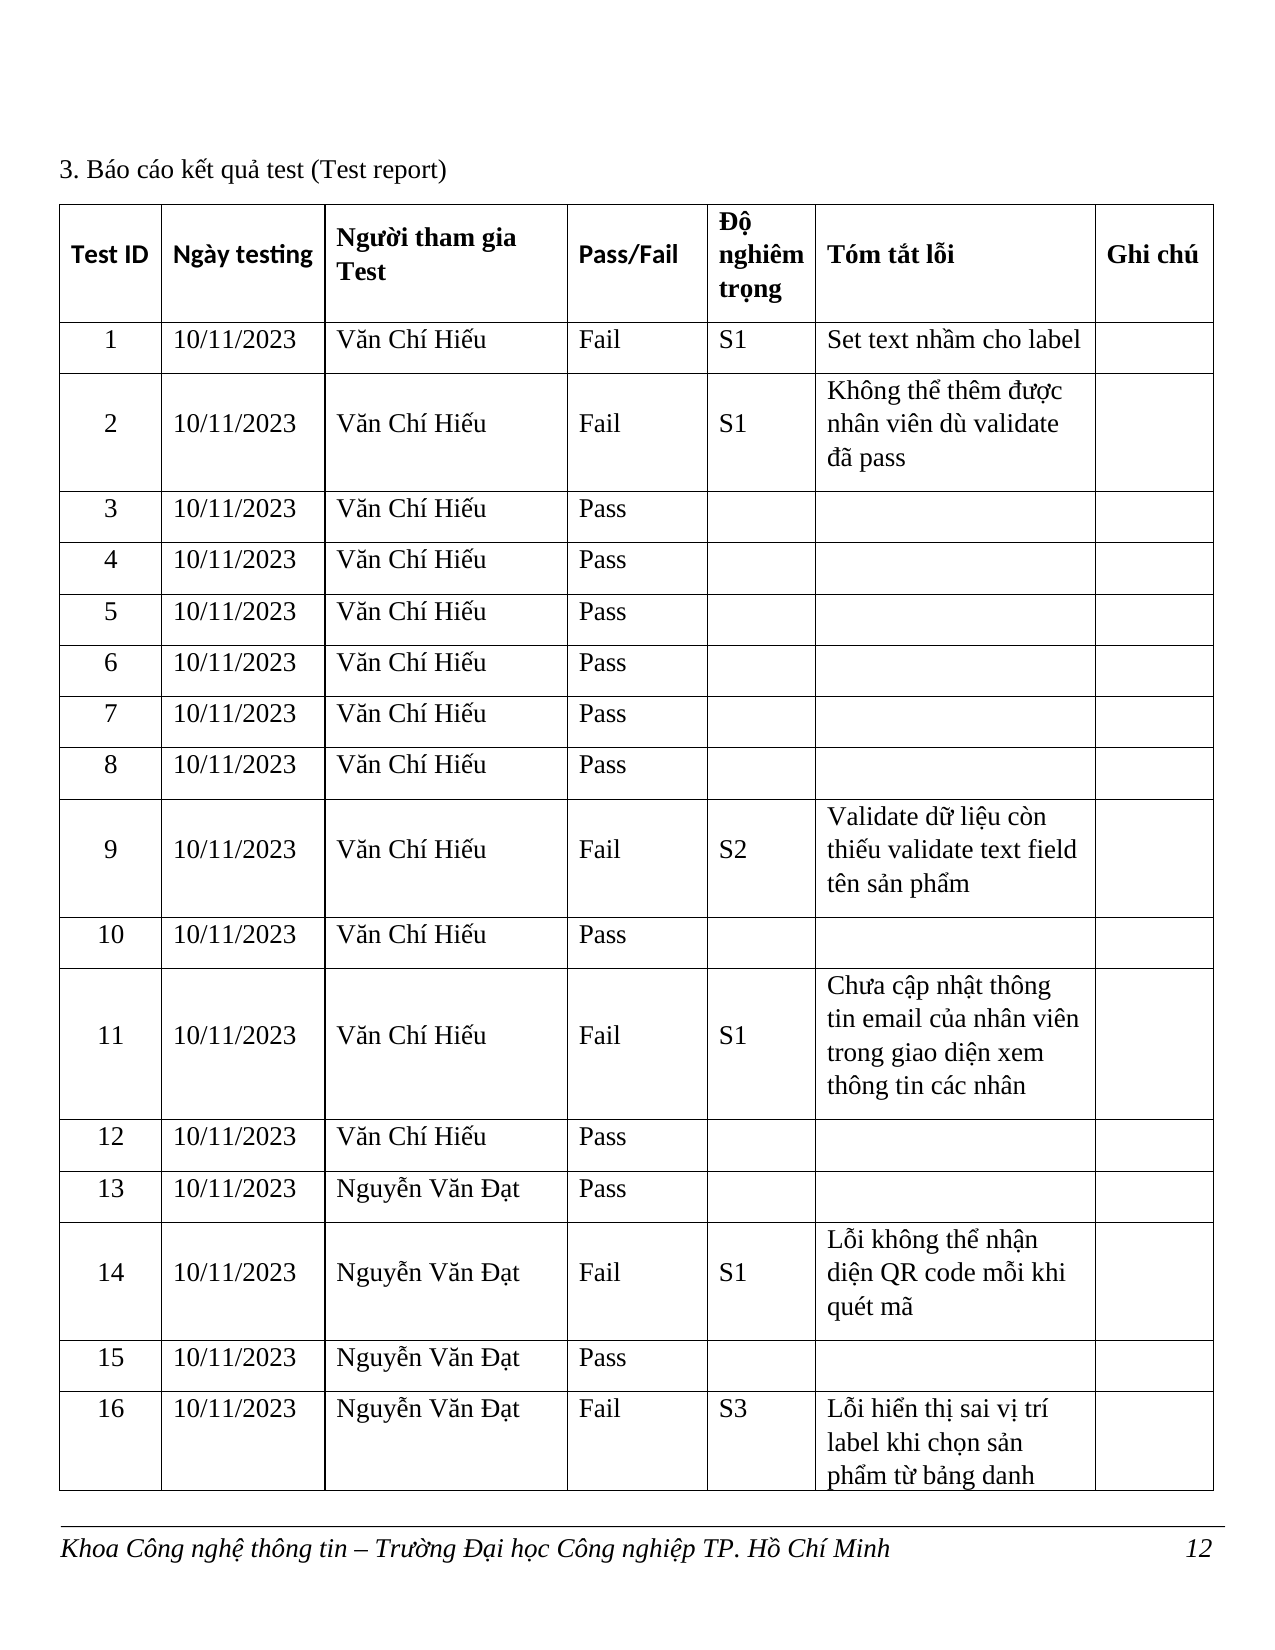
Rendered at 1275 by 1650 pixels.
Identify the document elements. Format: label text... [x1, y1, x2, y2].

table_cell Pass [568, 543, 707, 593]
table_cell Văn Chí Hiếu [326, 918, 567, 968]
table_cell 10/11/2023 [162, 1341, 324, 1391]
table_cell [816, 1341, 1095, 1391]
table_cell Không thể thêm được nhân viên dù validate đã pass [816, 374, 1095, 491]
table_cell Pass [568, 595, 707, 645]
table_cell [1096, 492, 1213, 542]
table_cell Pass [568, 748, 707, 798]
table_cell [1096, 800, 1213, 917]
table_header Pass/Fail [568, 205, 707, 322]
table_cell [1096, 374, 1213, 491]
table_cell Pass [568, 1120, 707, 1171]
table_cell 10 [60, 918, 161, 968]
table_cell [816, 1172, 1095, 1222]
table_cell [708, 1120, 815, 1171]
table_cell Pass [568, 697, 707, 747]
table_cell [1096, 1172, 1213, 1222]
table_cell [816, 646, 1095, 696]
table_cell 16 [60, 1392, 161, 1490]
table_cell [1096, 595, 1213, 645]
table_cell Văn Chí Hiếu [326, 492, 567, 542]
table_cell 10/11/2023 [162, 543, 324, 593]
table_cell Pass [568, 1172, 707, 1222]
table_cell 10/11/2023 [162, 374, 324, 491]
table_cell Validate dữ liệu còn thiếu validate text field tên sản phẩm [816, 800, 1095, 917]
table_cell [708, 1172, 815, 1222]
table_cell Văn Chí Hiếu [326, 543, 567, 593]
table_header Người tham gia Test [326, 205, 567, 322]
table_cell Văn Chí Hiếu [326, 1120, 567, 1171]
table_cell [1096, 1341, 1213, 1391]
table_cell Văn Chí Hiếu [326, 697, 567, 747]
table_cell Lỗi không thể nhận diện QR code mỗi khi quét mã [816, 1223, 1095, 1340]
table_cell 10/11/2023 [162, 1392, 324, 1490]
table_cell 10/11/2023 [162, 1120, 324, 1171]
table_cell S1 [708, 323, 815, 373]
table_cell 9 [60, 800, 161, 917]
table_cell [1096, 918, 1213, 968]
text 3. Báo cáo kết quả test (Test report) [59, 153, 1141, 184]
table_cell Văn Chí Hiếu [326, 748, 567, 798]
table_cell Văn Chí Hiếu [326, 646, 567, 696]
table_header Ghi chú [1096, 205, 1213, 322]
table_cell Chưa cập nhật thông tin email của nhân viên trong giao diện xem thông tin các nhân [816, 969, 1095, 1119]
table_cell 14 [60, 1223, 161, 1340]
table_cell 3 [60, 492, 161, 542]
table_cell Fail [568, 1223, 707, 1340]
table_cell 7 [60, 697, 161, 747]
table_cell Fail [568, 374, 707, 491]
table_cell 4 [60, 543, 161, 593]
table_cell Pass [568, 492, 707, 542]
table_cell 10/11/2023 [162, 697, 324, 747]
table_cell [816, 748, 1095, 798]
table_cell [708, 492, 815, 542]
table_cell 15 [60, 1341, 161, 1391]
table_cell 10/11/2023 [162, 323, 324, 373]
table_cell [708, 918, 815, 968]
table_cell [816, 543, 1095, 593]
table_cell 12 [60, 1120, 161, 1171]
table_cell Nguyễn Văn Đạt [326, 1172, 567, 1222]
table_cell Fail [568, 800, 707, 917]
table_cell 10/11/2023 [162, 1172, 324, 1222]
table_cell Văn Chí Hiếu [326, 969, 567, 1119]
table_header Ngày testing [162, 205, 324, 322]
table_cell [1096, 1392, 1213, 1490]
table_cell [1096, 969, 1213, 1119]
table_cell Pass [568, 646, 707, 696]
table_cell [1096, 1120, 1213, 1171]
table_cell [816, 595, 1095, 645]
table_cell Nguyễn Văn Đạt [326, 1223, 567, 1340]
table_cell Văn Chí Hiếu [326, 374, 567, 491]
table_cell Pass [568, 918, 707, 968]
table_cell [1096, 1223, 1213, 1340]
table_header Độ nghiêm trọng [708, 205, 815, 322]
table_cell [1096, 646, 1213, 696]
table_cell Nguyễn Văn Đạt [326, 1392, 567, 1490]
table_cell 10/11/2023 [162, 646, 324, 696]
table_cell S1 [708, 374, 815, 491]
table_header Test ID [60, 205, 161, 322]
table_cell Fail [568, 969, 707, 1119]
table_cell [1096, 697, 1213, 747]
table_cell [816, 1120, 1095, 1171]
table_cell 13 [60, 1172, 161, 1222]
table_cell [816, 697, 1095, 747]
table_cell S2 [708, 800, 815, 917]
table_cell 10/11/2023 [162, 492, 324, 542]
table_cell Văn Chí Hiếu [326, 595, 567, 645]
table_cell 10/11/2023 [162, 595, 324, 645]
table_cell 5 [60, 595, 161, 645]
table_cell Văn Chí Hiếu [326, 800, 567, 917]
table_cell [708, 595, 815, 645]
table_cell S1 [708, 1223, 815, 1340]
table_cell 2 [60, 374, 161, 491]
table_cell Fail [568, 323, 707, 373]
table_cell S1 [708, 969, 815, 1119]
table_cell Văn Chí Hiếu [326, 323, 567, 373]
table_cell 11 [60, 969, 161, 1119]
table_cell 10/11/2023 [162, 969, 324, 1119]
table_cell [708, 543, 815, 593]
table_cell 6 [60, 646, 161, 696]
table_cell Pass [568, 1341, 707, 1391]
table_cell [708, 646, 815, 696]
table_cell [816, 1392, 1095, 1490]
table_cell [1096, 323, 1213, 373]
table_cell [708, 1341, 815, 1391]
table_cell 10/11/2023 [162, 800, 324, 917]
table_cell [1096, 543, 1213, 593]
table_cell [816, 918, 1095, 968]
table_header Tóm tắt lỗi [816, 205, 1095, 322]
table_cell [708, 697, 815, 747]
table_cell Set text nhầm cho label [816, 323, 1095, 373]
table_cell Nguyễn Văn Đạt [326, 1341, 567, 1391]
table_cell 10/11/2023 [162, 918, 324, 968]
table_cell 8 [60, 748, 161, 798]
table_cell 10/11/2023 [162, 1223, 324, 1340]
table_cell [1096, 748, 1213, 798]
table_cell 1 [60, 323, 161, 373]
table_cell [816, 492, 1095, 542]
table_cell S3 [708, 1392, 815, 1490]
table_cell [708, 748, 815, 798]
table_cell Fail [568, 1392, 707, 1490]
table_cell 10/11/2023 [162, 748, 324, 798]
